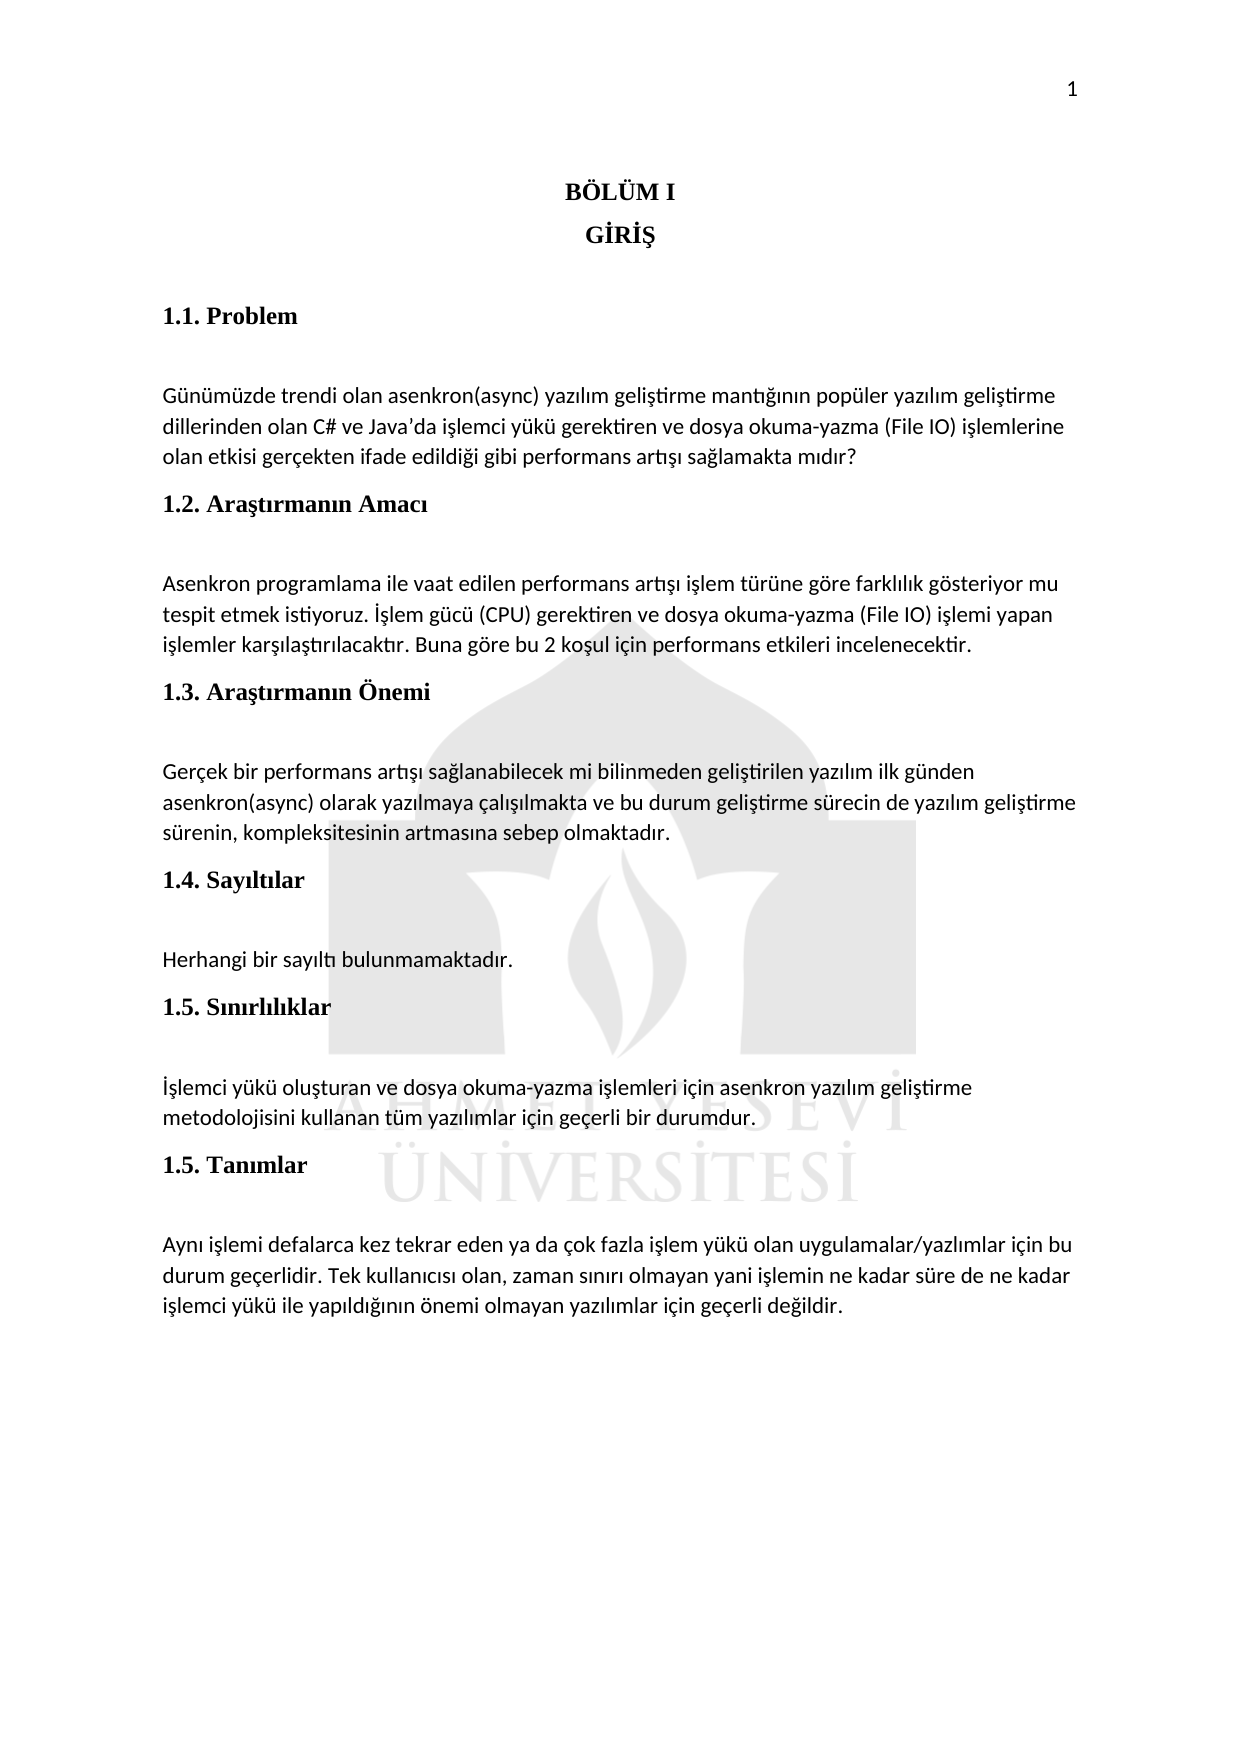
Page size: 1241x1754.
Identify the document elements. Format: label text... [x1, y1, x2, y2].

text İşlemci yükü oluşturan ve dosya okuma-yazma işlemleri için asenkron yazılım geliştirme metodolojisini kullanan tüm yazılımlar için geçerli bir durumdur. [162, 1073, 1078, 1131]
text Asenkron programlama ile vaat edilen performans artışı işlem türüne göre farklılık gösteriyor mu tespit etmek istiyoruz. İşlem gücü (CPU) gerektiren ve dosya okuma-yazma (File IO) işlemi yapan işlemler karşılaştırılacaktır. Buna göre bu 2 koşul için performans etkileri incelenecektir. [162, 569, 1078, 658]
text Aynı işlemi defalarca kez tekrar eden ya da çok fazla işlem yükü olan uygulamalar/yazlımlar için bu durum geçerlidir. Tek kullanıcısı olan, zaman sınırı olmayan yani işlemin ne kadar süre de ne kadar işlemci yükü ile yapıldığının önemi olmayan yazılımlar için geçerli değildir. [162, 1231, 1078, 1319]
text Gerçek bir performans artışı sağlanabilecek mi bilinmeden geliştirilen yazılım ilk günden asenkron(async) olarak yazılmaya çalışılmakta ve bu durum geliştirme sürecin de yazılım geliştirme sürenin, kompleksitesinin artmasına sebep olmaktadır. [162, 757, 1078, 846]
subtitle Araştırmanın Amacı [162, 489, 1078, 518]
subtitle Tanımlar [162, 1150, 1078, 1179]
subtitle BÖLÜM I GİRİŞ [162, 177, 1078, 249]
text Herhangi bir sayıltı bulunmamaktadır. [162, 945, 1078, 973]
subtitle Sayıltılar [162, 865, 1078, 893]
subtitle 1.5. Sınırlılıklar [162, 992, 1078, 1021]
subtitle Problem [162, 301, 1078, 330]
subtitle Araştırmanın Önemi [162, 677, 1078, 706]
text Günümüzde trendi olan asenkron(async) yazılım geliştirme mantığının popüler yazılım geliştirme dillerinden olan C# ve Java’da işlemci yükü gerektiren ve dosya okuma-yazma (File IO) işlemlerine olan etkisi gerçekten ifade edildiği gibi performans artışı sağlamakta mıdır? [162, 382, 1078, 470]
